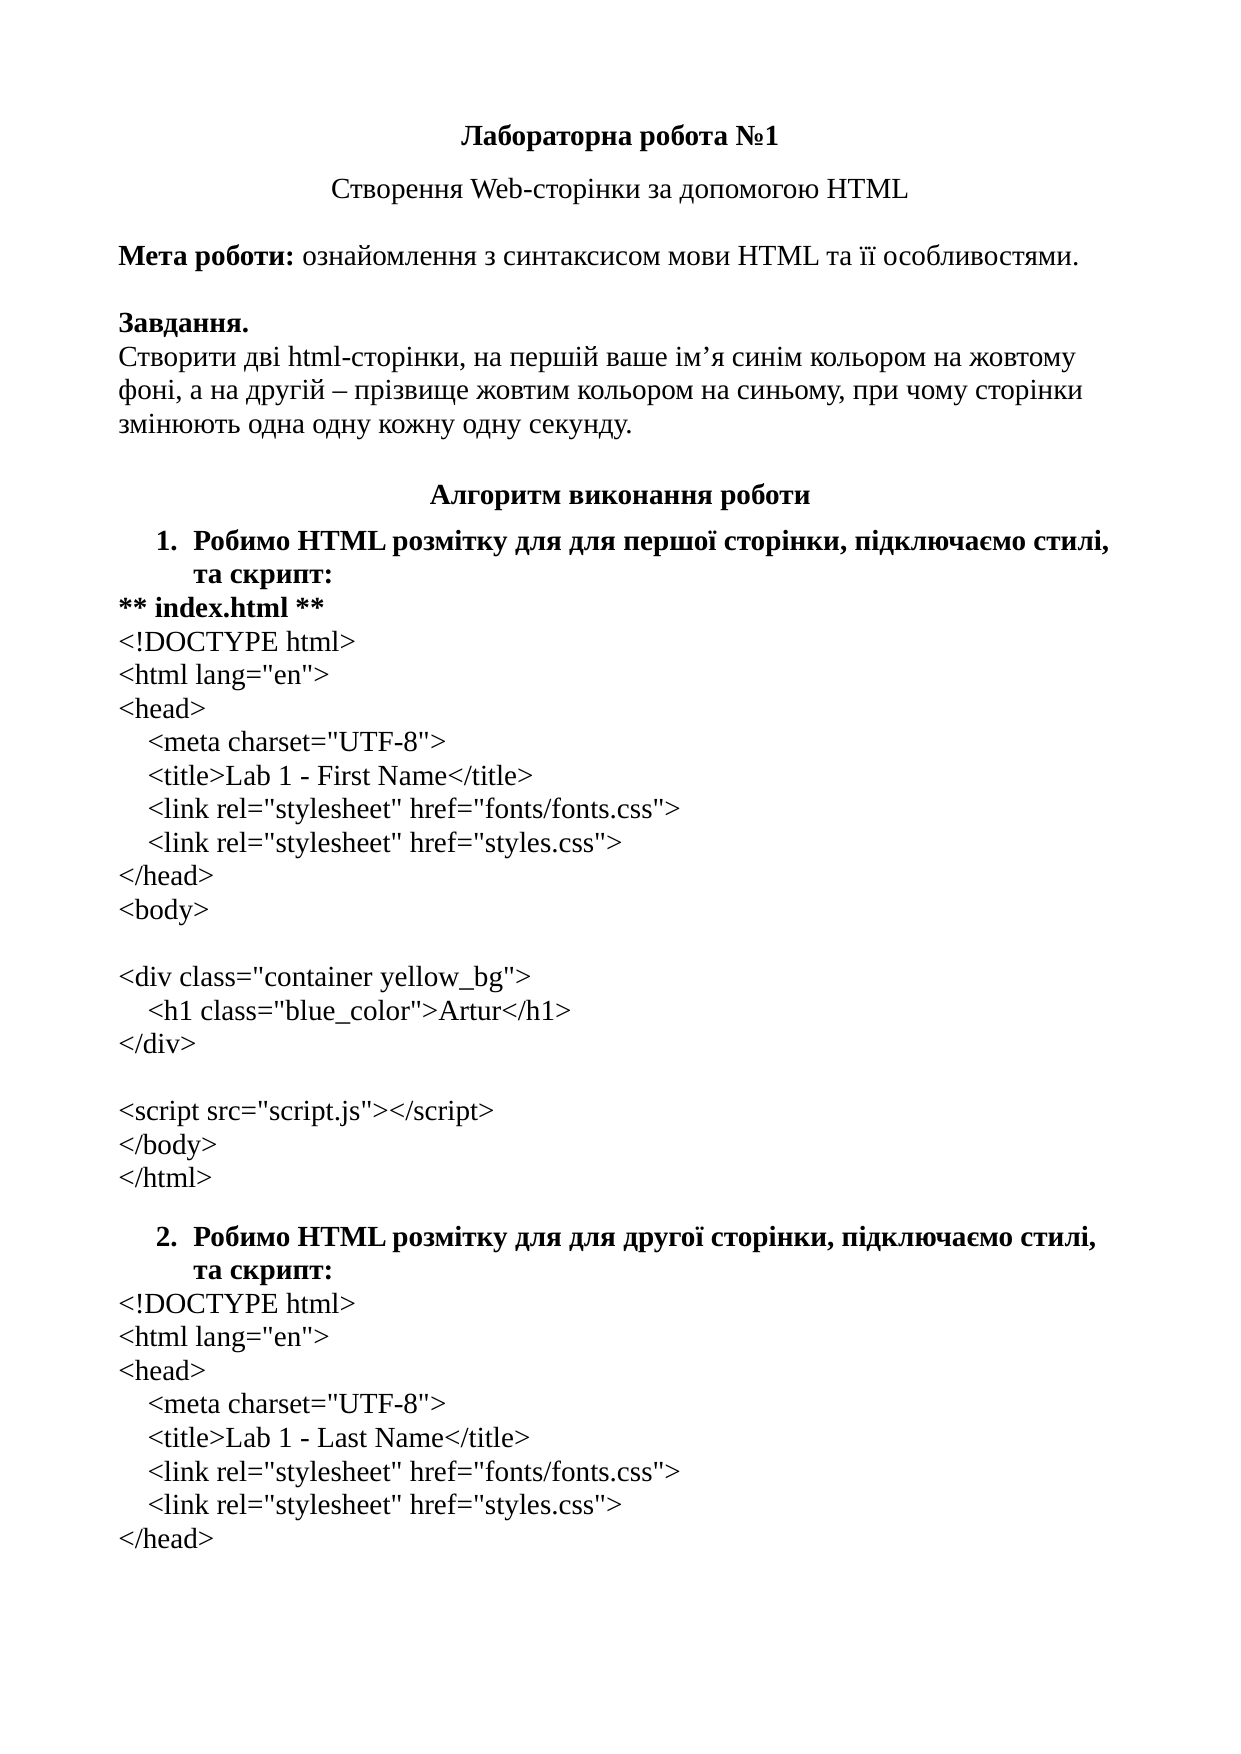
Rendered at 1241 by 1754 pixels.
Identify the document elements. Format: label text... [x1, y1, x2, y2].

text <meta charset="UTF-8"> [118, 724, 1122, 758]
text <!DOCTYPE html> [118, 1286, 1122, 1319]
text <link rel="stylesheet" href="styles.css"> [118, 1487, 1122, 1521]
text Алгоритм виконання роботи [118, 477, 1122, 511]
text </html> [118, 1160, 1122, 1194]
text <link rel="stylesheet" href="styles.css"> [118, 825, 1122, 858]
text <div class="container yellow_bg"> [118, 959, 1122, 993]
text </div> [118, 1026, 1122, 1060]
text <link rel="stylesheet" href="fonts/fonts.css"> [118, 1454, 1122, 1487]
text ** index.html ** [118, 590, 1122, 624]
text Мета роботи: ознайомлення з синтаксисом мови HTML та її особливостями. [118, 238, 1122, 272]
subtitle Лабораторна робота №1 [118, 118, 1122, 152]
text фоні, а на другій – прізвище жовтим кольором на синьому, при чому сторінки [118, 372, 1122, 406]
text Створення Web-сторінки за допомогою HTML [118, 171, 1122, 205]
text </body> [118, 1127, 1122, 1160]
text <title>Lab 1 - Last Name</title> [118, 1420, 1122, 1454]
text <head> [118, 1353, 1122, 1387]
text <link rel="stylesheet" href="fonts/fonts.css"> [118, 791, 1122, 825]
text <script src="script.js"></script> [118, 1093, 1122, 1127]
text </head> [118, 858, 1122, 892]
text Створити дві html-сторінки, на першій ваше ім’я синім кольором на жовтому [118, 339, 1122, 372]
text <html lang="en"> [118, 1319, 1122, 1353]
list Робимо HTML розмітку для для першої сторінки, підключаємо стилі, та скрипт: [156, 523, 1122, 590]
text <title>Lab 1 - First Name</title> [118, 758, 1122, 791]
text Завдання. [118, 305, 1122, 339]
text змінюють одна одну кожну одну секунду. [118, 406, 1122, 439]
list Робимо HTML розмітку для для другої сторінки, підключаємо стилі, та скрипт: [156, 1219, 1122, 1286]
text </head> [118, 1521, 1122, 1554]
text <meta charset="UTF-8"> [118, 1387, 1122, 1420]
text <html lang="en"> [118, 657, 1122, 691]
text <h1 class="blue_color">Artur</h1> [118, 993, 1122, 1026]
text <head> [118, 691, 1122, 724]
text <body> [118, 892, 1122, 926]
text <!DOCTYPE html> [118, 624, 1122, 657]
